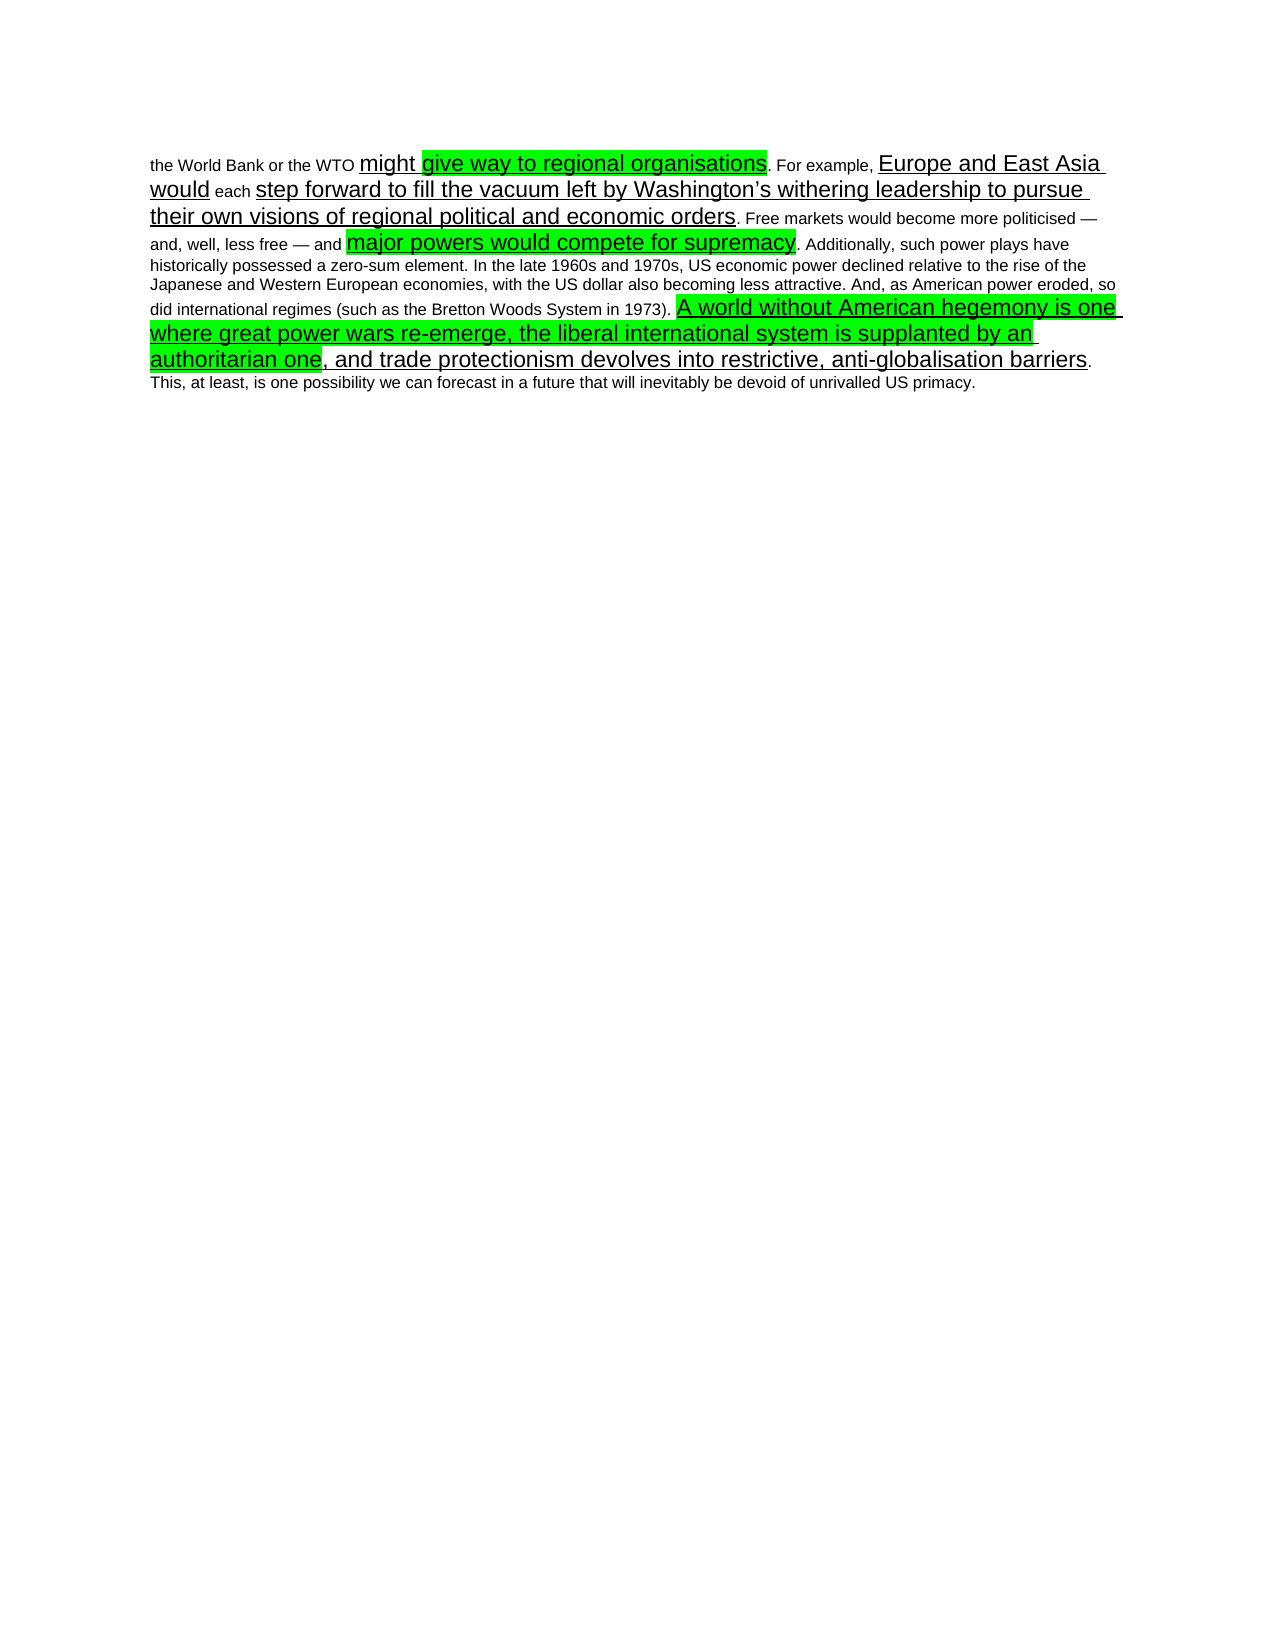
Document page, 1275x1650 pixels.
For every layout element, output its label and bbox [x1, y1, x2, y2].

text [150, 150, 1125, 392]
